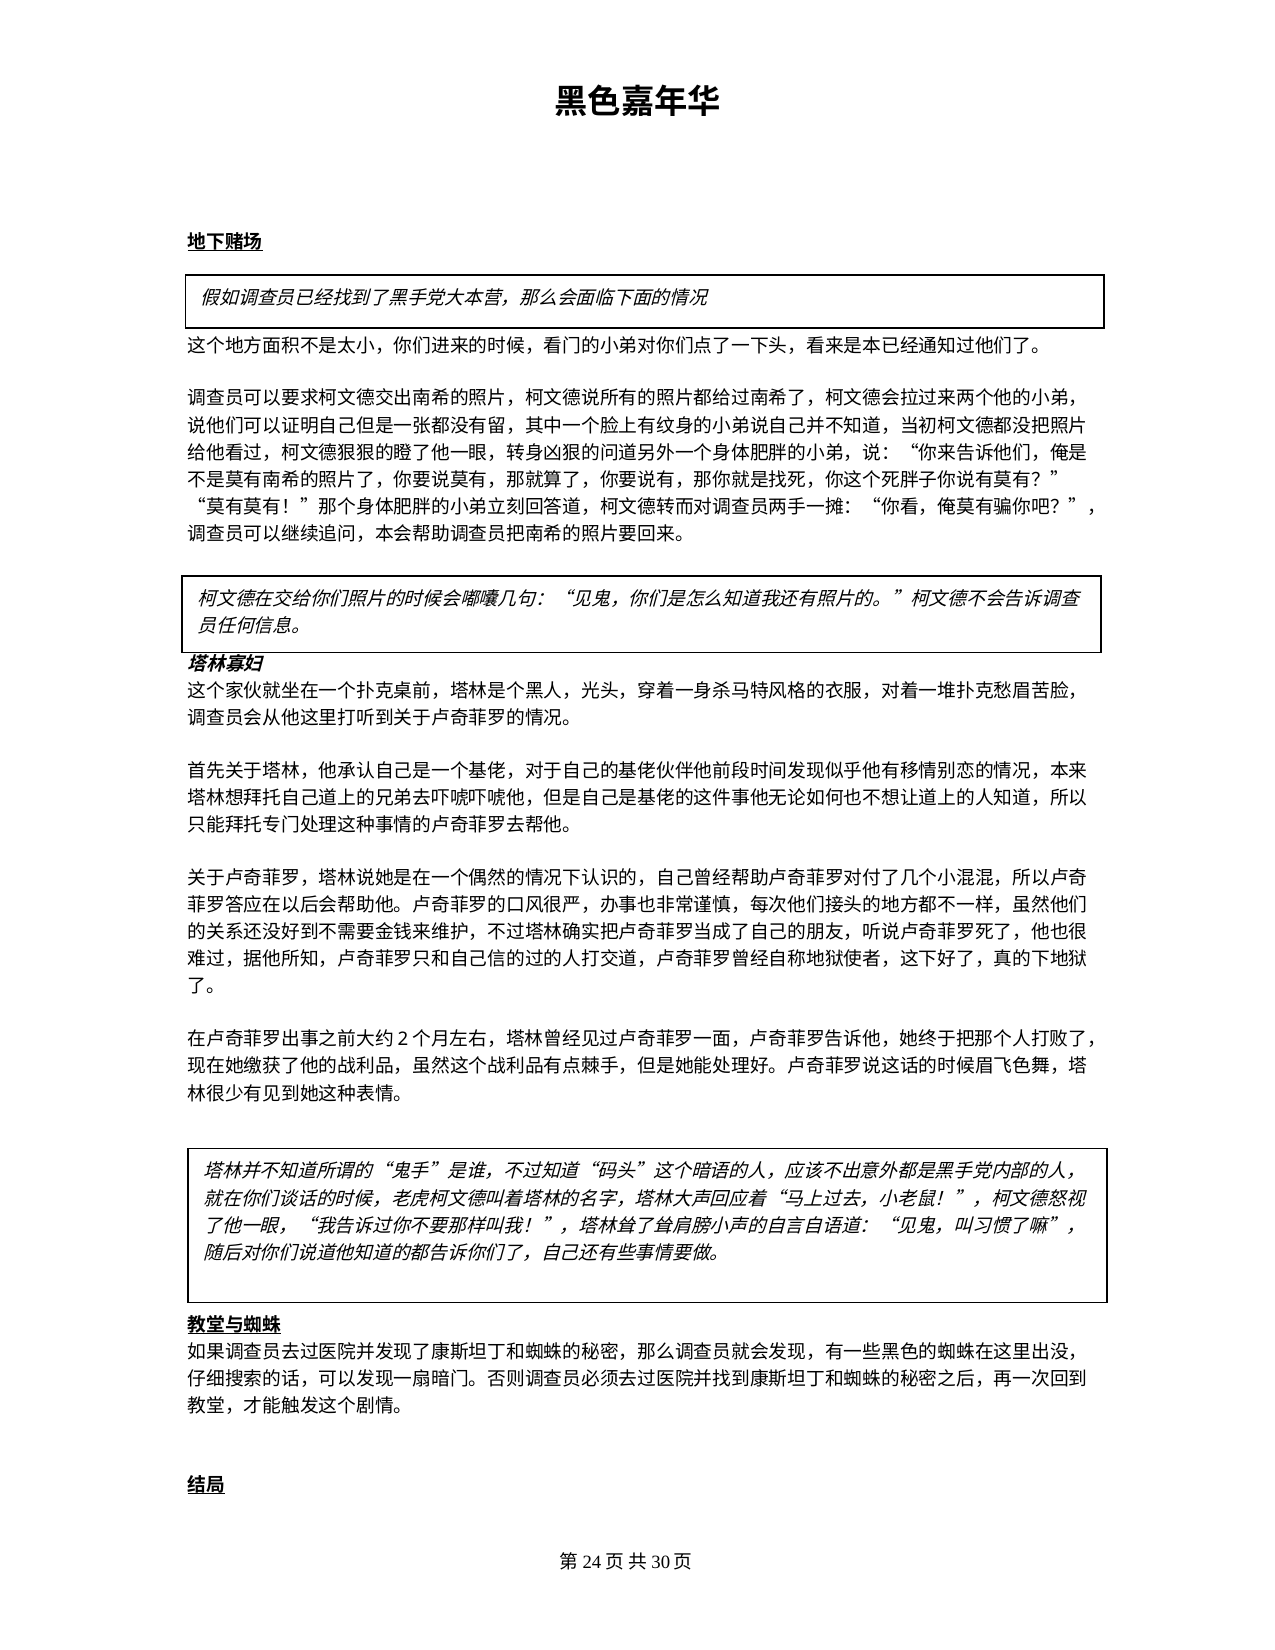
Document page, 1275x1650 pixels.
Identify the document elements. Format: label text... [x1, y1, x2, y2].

list 关于卢奇菲罗，塔林说她是在一个偶然的情况下认识的，自己曾经帮助卢奇菲罗对付了几个小混混，所以卢奇菲罗答应在以后会帮助他。卢奇菲罗的口风很严，办事也非常谨慎，每次他们接头的地方都不一样，虽然他们的关系还没好到不需要金钱来维护，不过塔林确实把卢奇菲罗当成了自己的朋友，听说卢奇菲罗死了，他也很难过，据他所知，卢奇菲罗只和自己信的过的人打交道，卢奇菲罗曾经自称地狱使者，这下好了，真的下地狱了。 [187, 862, 1087, 998]
list 这个地方面积不是太小，你们进来的时候，看门的小弟对你们点了一下头，看来是本已经通知过他们了。 [187, 330, 1087, 357]
list 地下赌场 [187, 227, 1087, 254]
list 如果调查员去过医院并发现了康斯坦丁和蜘蛛的秘密，那么调查员就会发现，有一些黑色的蜘蛛在这里出没，仔细搜索的话，可以发现一扇暗门。否则调查员必须去过医院并找到康斯坦丁和蜘蛛的秘密之后，再一次回到教堂，才能触发这个剧情。 [187, 1337, 1087, 1418]
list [187, 383, 1087, 546]
list 教堂与蜘蛛 [187, 1309, 1087, 1337]
list 塔林寡妇 这个家伙就坐在一个扑克桌前，塔林是个黑人，光头，穿着一身杀马特风格的衣服，对着一堆扑克愁眉苦脸，调查员会从他这里打听到关于卢奇菲罗的情况。 [187, 653, 1087, 730]
list 结局 [187, 1469, 1087, 1497]
list 在卢奇菲罗出事之前大约2个月左右，塔林曾经见过卢奇菲罗一面，卢奇菲罗告诉他，她终于把那个人打败了，现在她缴获了他的战利品，虽然这个战利品有点棘手，但是她能处理好。卢奇菲罗说这话的时候眉飞色舞，塔林很少有见到她这种表情。 [187, 1024, 1087, 1105]
list 首先关于塔林，他承认自己是一个基佬，对于自己的基佬伙伴他前段时间发现似乎他有移情别恋的情况，本来塔林想拜托自己道上的兄弟去吓唬吓唬他，但是自己是基佬的这件事他无论如何也不想让道上的人知道，所以只能拜托专门处理这种事情的卢奇菲罗去帮他。 [187, 755, 1087, 837]
